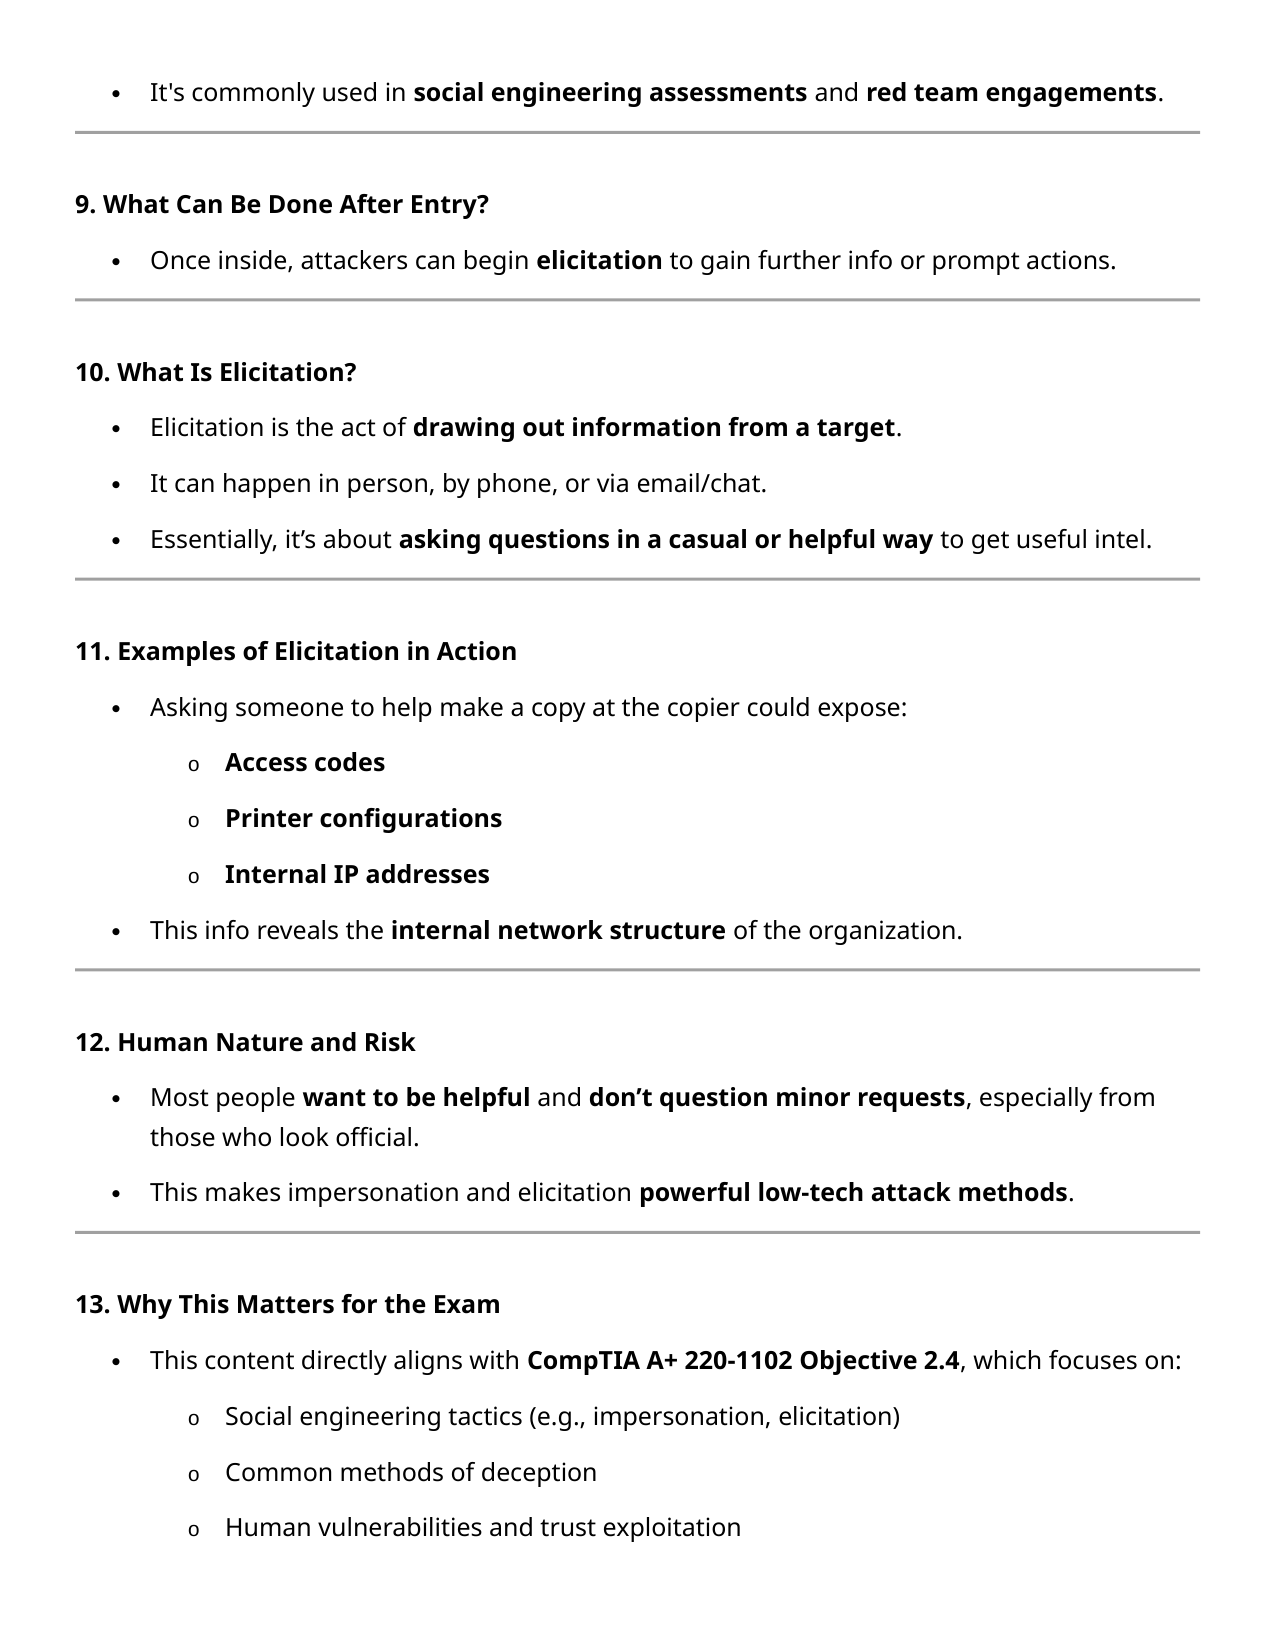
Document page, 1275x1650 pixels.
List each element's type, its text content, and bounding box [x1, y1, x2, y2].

list It can happen in person, by phone, or via email/chat. [112, 466, 1200, 500]
list Access codes [187, 745, 1200, 779]
list Human vulnerabilities and trust exploitation [187, 1510, 1200, 1544]
text 10. What Is Elicitation? [75, 354, 1200, 388]
text 12. Human Nature and Risk [75, 1024, 1200, 1058]
list Asking someone to help make a copy at the copier could expose: [112, 689, 1200, 723]
list Social engineering tactics (e.g., impersonation, elicitation) [187, 1398, 1200, 1432]
list Elicitation is the act of drawing out information from a target. [112, 410, 1200, 444]
list This content directly aligns with CompTIA A+ 220-1102 Objective 2.4, which focuses on: [112, 1342, 1200, 1377]
text 11. Examples of Elicitation in Action [75, 633, 1200, 667]
list This info reveals the internal network structure of the organization. [112, 912, 1200, 947]
list Most people want to be helpful and don’t question minor requests, especially from those who look official. [112, 1080, 1200, 1153]
list Printer configurations [187, 801, 1200, 835]
list This makes impersonation and elicitation powerful low-tech attack methods. [112, 1175, 1200, 1209]
list Essentially, it’s about asking questions in a casual or helpful way to get useful intel. [112, 522, 1200, 556]
list Internal IP addresses [187, 857, 1200, 891]
list Common methods of deception [187, 1454, 1200, 1488]
text 13. Why This Matters for the Exam [75, 1287, 1200, 1321]
list It's commonly used in social engineering assessments and red team engagements. [112, 75, 1200, 109]
text 9. What Can Be Done After Entry? [75, 187, 1200, 221]
list Once inside, attackers can begin elicitation to gain further info or prompt actions. [112, 242, 1200, 277]
